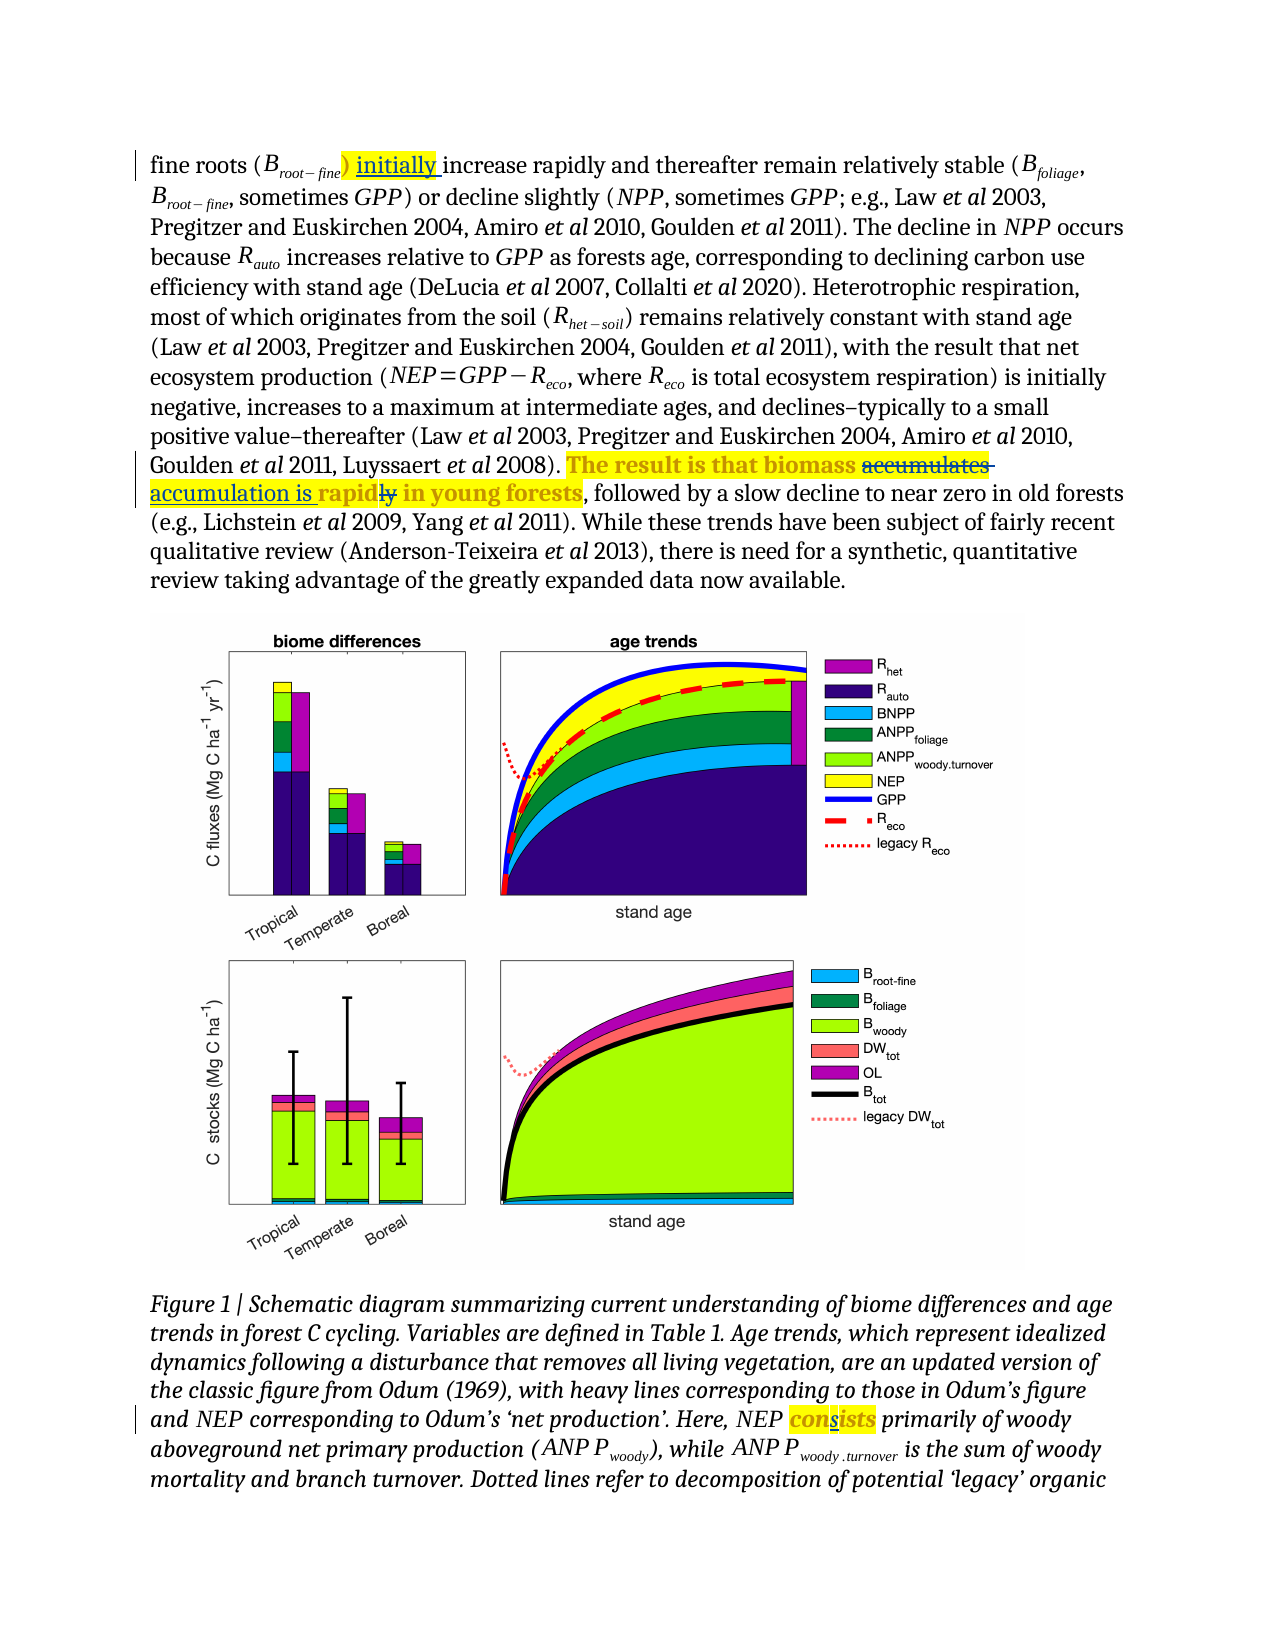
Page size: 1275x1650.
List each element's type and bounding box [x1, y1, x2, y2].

text [150, 150, 1125, 594]
picture [150, 613, 1025, 1270]
text [150, 1290, 1125, 1494]
